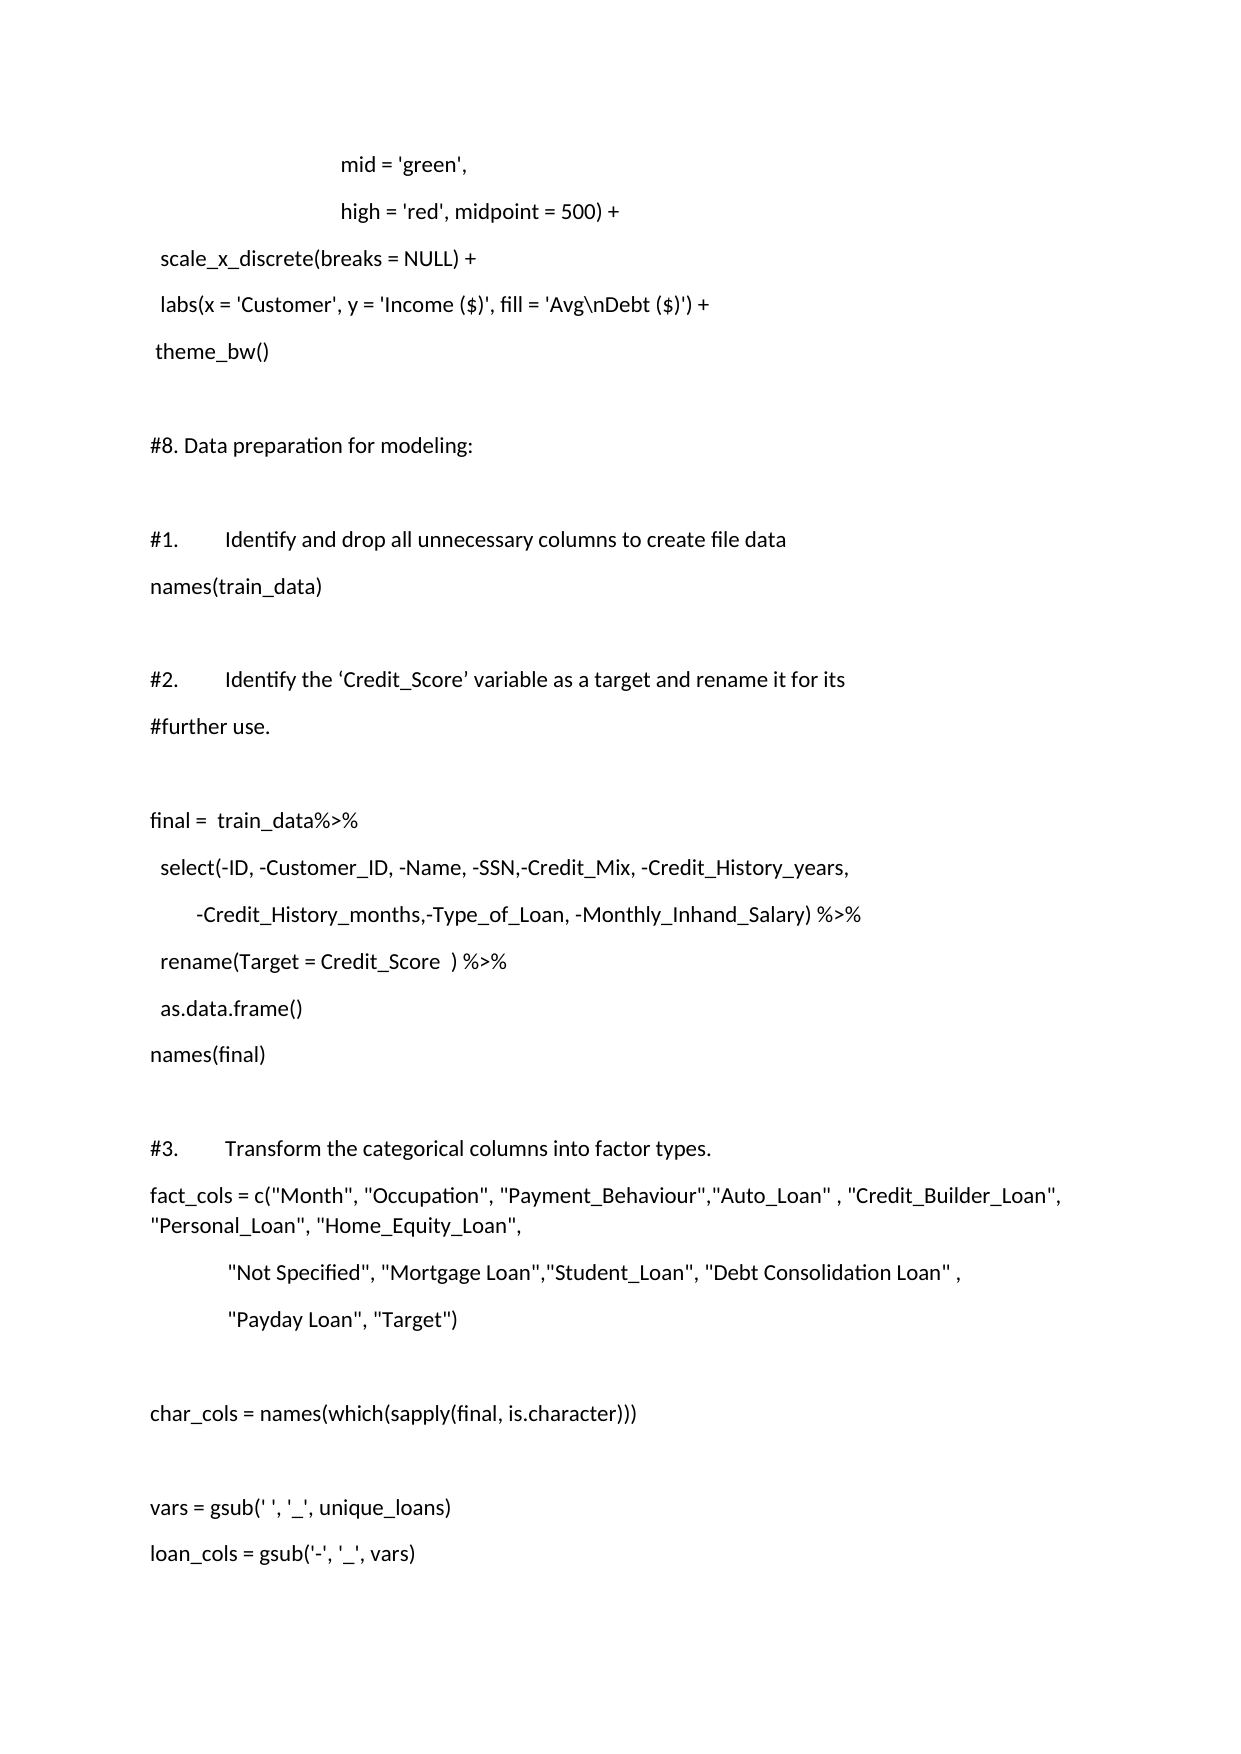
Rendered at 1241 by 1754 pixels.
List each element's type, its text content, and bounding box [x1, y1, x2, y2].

text final = train_data%>% [150, 806, 1090, 834]
text theme_bw() [150, 337, 1090, 366]
text -Credit_History_months,-Type_of_Loan, -Monthly_Inhand_Salary) %>% [150, 900, 1090, 928]
text "Payday Loan", "Target") [150, 1305, 1090, 1333]
text vars = gsub(' ', '_', unique_loans) [150, 1493, 1090, 1521]
text scale_x_discrete(breaks = NULL) + [150, 244, 1090, 272]
text char_cols = names(which(sapply(final, is.character))) [150, 1399, 1090, 1427]
text select(-ID, -Customer_ID, -Name, -SSN,-Credit_Mix, -Credit_History_years, [150, 853, 1090, 881]
text as.data.frame() [150, 994, 1090, 1022]
text #1. Identify and drop all unnecessary columns to create file data [150, 525, 1090, 553]
text #2. Identify the ‘Credit_Score’ variable as a target and rename it for its [150, 666, 1090, 694]
text loan_cols = gsub('-', '_', vars) [150, 1539, 1090, 1568]
text high = 'red', midpoint = 500) + [150, 197, 1090, 225]
text #further use. [150, 712, 1090, 741]
text rename(Target = Credit_Score ) %>% [150, 947, 1090, 975]
text "Not Specified", "Mortgage Loan","Student_Loan", "Debt Consolidation Loan" , [150, 1258, 1090, 1286]
text #8. Data preparation for modeling: [150, 431, 1090, 459]
text mid = 'green', [150, 150, 1090, 178]
text labs(x = 'Customer', y = 'Income ($)', fill = 'Avg\nDebt ($)') + [150, 291, 1090, 319]
text #3. Transform the categorical columns into factor types. [150, 1134, 1090, 1162]
text names(train_data) [150, 572, 1090, 600]
text fact_cols = c("Month", "Occupation", "Payment_Behaviour","Auto_Loan" , "Credit_Builder_Loan", "Personal_Loan", "Home_Equity_Loan", [150, 1181, 1090, 1239]
text names(final) [150, 1041, 1090, 1069]
